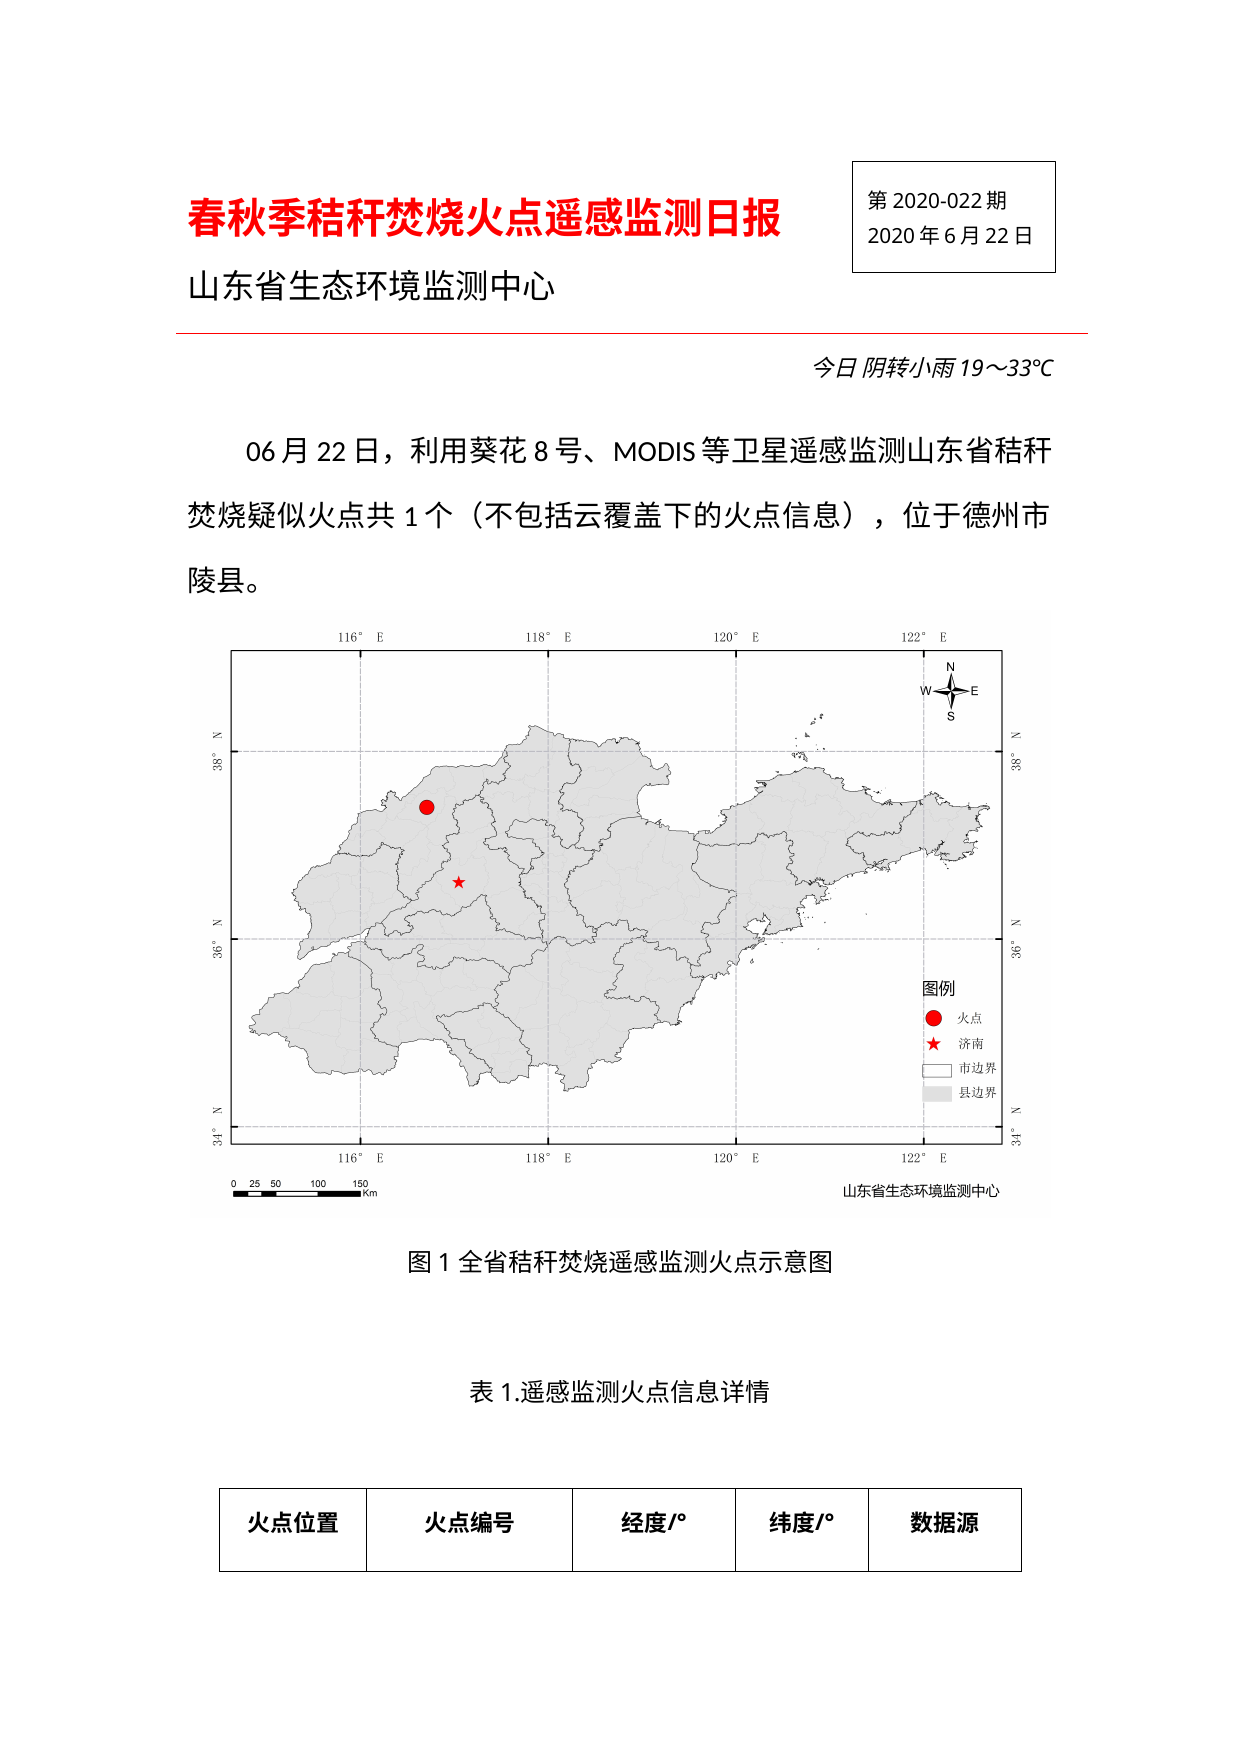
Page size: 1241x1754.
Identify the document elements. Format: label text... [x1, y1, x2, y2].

picture [190, 610, 1051, 1218]
table_header 火点编号 [367, 1489, 572, 1571]
subtitle 今日 阴转小雨 19～33℃ [187, 334, 1053, 399]
table_header 数据源 [869, 1489, 1021, 1571]
text 06月22日，利用葵花8号、MODIS等卫星遥感监测山东省秸秆焚烧疑似火点共1个（不包括云覆盖下的火点信息），位于德州市陵县。 [187, 416, 1053, 611]
table_header 经度/° [573, 1489, 735, 1571]
table_cell 山东省生态环境监测中心 [176, 250, 822, 333]
text 图1 全省秸秆焚烧遥感监测火点示意图 [187, 1228, 1053, 1293]
table_header [823, 162, 1088, 333]
table_header 纬度/° [736, 1489, 868, 1571]
table_header 火点位置 [220, 1489, 366, 1571]
table_header 春秋季秸秆焚烧火点遥感监测日报 [176, 162, 822, 250]
text 表1.遥感监测火点信息详情 [187, 1358, 1053, 1423]
